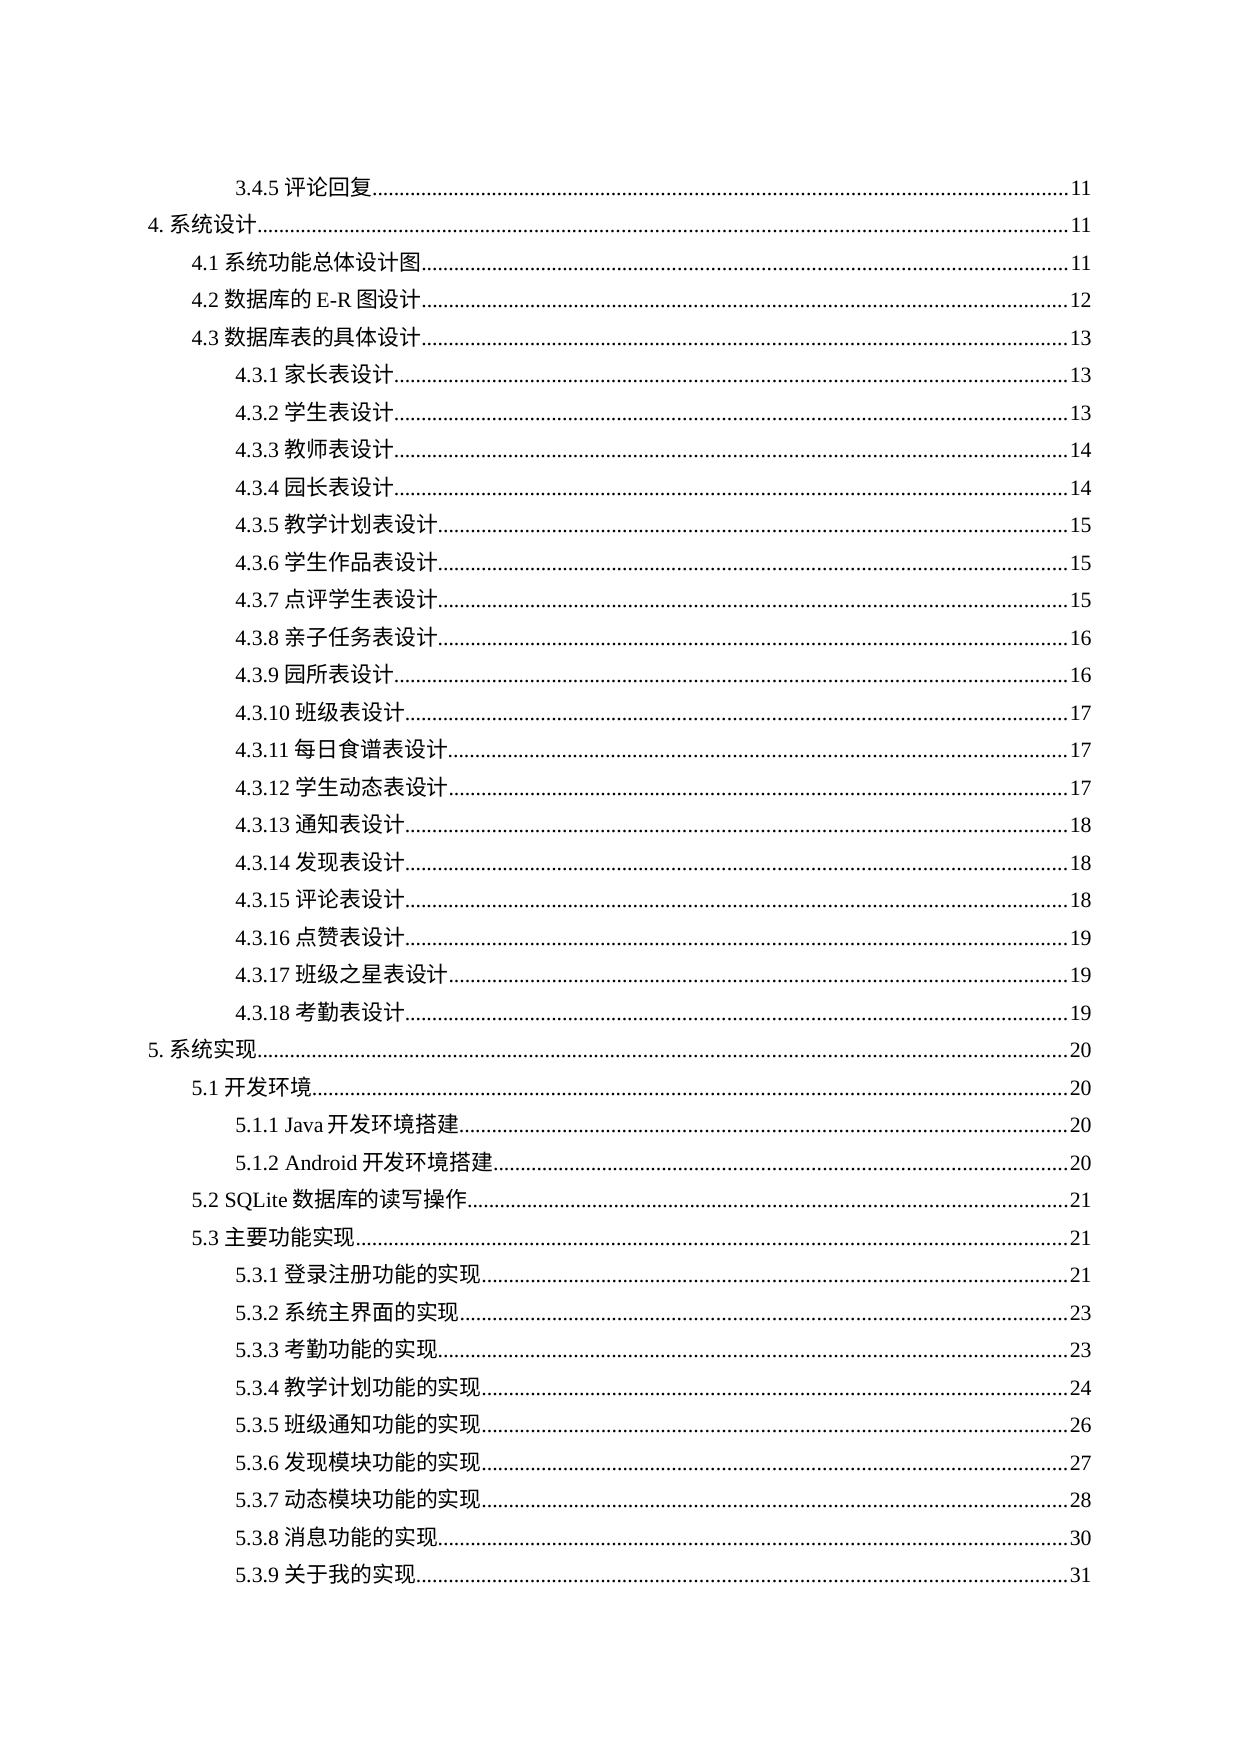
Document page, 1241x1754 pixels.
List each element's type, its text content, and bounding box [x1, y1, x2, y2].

text 4.3.8 亲子任务表设计 16 [235, 615, 1092, 653]
text 4.3.1 家长表设计 13 [235, 353, 1092, 390]
text 4.3.5 教学计划表设计 15 [235, 503, 1092, 540]
text 4.3.14 发现表设计 18 [235, 840, 1092, 878]
text 5.3.9 关于我的实现 31 [235, 1553, 1092, 1590]
text 4.3.18 考勤表设计 19 [235, 990, 1092, 1028]
text 4.3.16 点赞表设计 19 [235, 915, 1092, 953]
text 4.3 数据库表的具体设计 13 [191, 315, 1092, 353]
text 5.3.6 发现模块功能的实现 27 [235, 1440, 1092, 1478]
text 4.3.3 教师表设计 14 [235, 428, 1092, 465]
text 4.3.17 班级之星表设计 19 [235, 953, 1092, 990]
text 5.2 SQLite数据库的读写操作 21 [191, 1178, 1092, 1215]
text 5.1 开发环境 20 [191, 1065, 1092, 1103]
text 4.3.6 学生作品表设计 15 [235, 540, 1092, 578]
text 4.3.15 评论表设计 18 [235, 878, 1092, 915]
text 4.3.13 通知表设计 18 [235, 803, 1092, 840]
text 4.3.12 学生动态表设计 17 [235, 765, 1092, 803]
text 4.3.11 每日食谱表设计 17 [235, 728, 1092, 765]
text 4.3.7 点评学生表设计 15 [235, 578, 1092, 615]
text 4. 系统设计 11 [148, 203, 1092, 240]
text 4.3.4 园长表设计 14 [235, 465, 1092, 503]
text 5. 系统实现 20 [148, 1028, 1092, 1065]
text 3.4.5 评论回复 11 [235, 165, 1092, 203]
text 5.1.2 Android开发环境搭建 20 [235, 1140, 1092, 1178]
text 5.3.5 班级通知功能的实现 26 [235, 1403, 1092, 1440]
text 4.3.9 园所表设计 16 [235, 653, 1092, 690]
text 5.1.1 Java开发环境搭建 20 [235, 1103, 1092, 1140]
text 5.3.3 考勤功能的实现 23 [235, 1328, 1092, 1365]
text 4.1 系统功能总体设计图 11 [191, 240, 1092, 278]
text 5.3.2 系统主界面的实现 23 [235, 1290, 1092, 1328]
text 4.3.2 学生表设计 13 [235, 390, 1092, 428]
text 4.3.10 班级表设计 17 [235, 690, 1092, 728]
text 5.3.4 教学计划功能的实现 24 [235, 1365, 1092, 1403]
text 5.3.1 登录注册功能的实现 21 [235, 1253, 1092, 1290]
text 4.2 数据库的E-R图设计 12 [191, 278, 1092, 315]
text 5.3.7 动态模块功能的实现 28 [235, 1478, 1092, 1515]
text 5.3.8 消息功能的实现 30 [235, 1515, 1092, 1553]
text 5.3 主要功能实现 21 [191, 1215, 1092, 1253]
